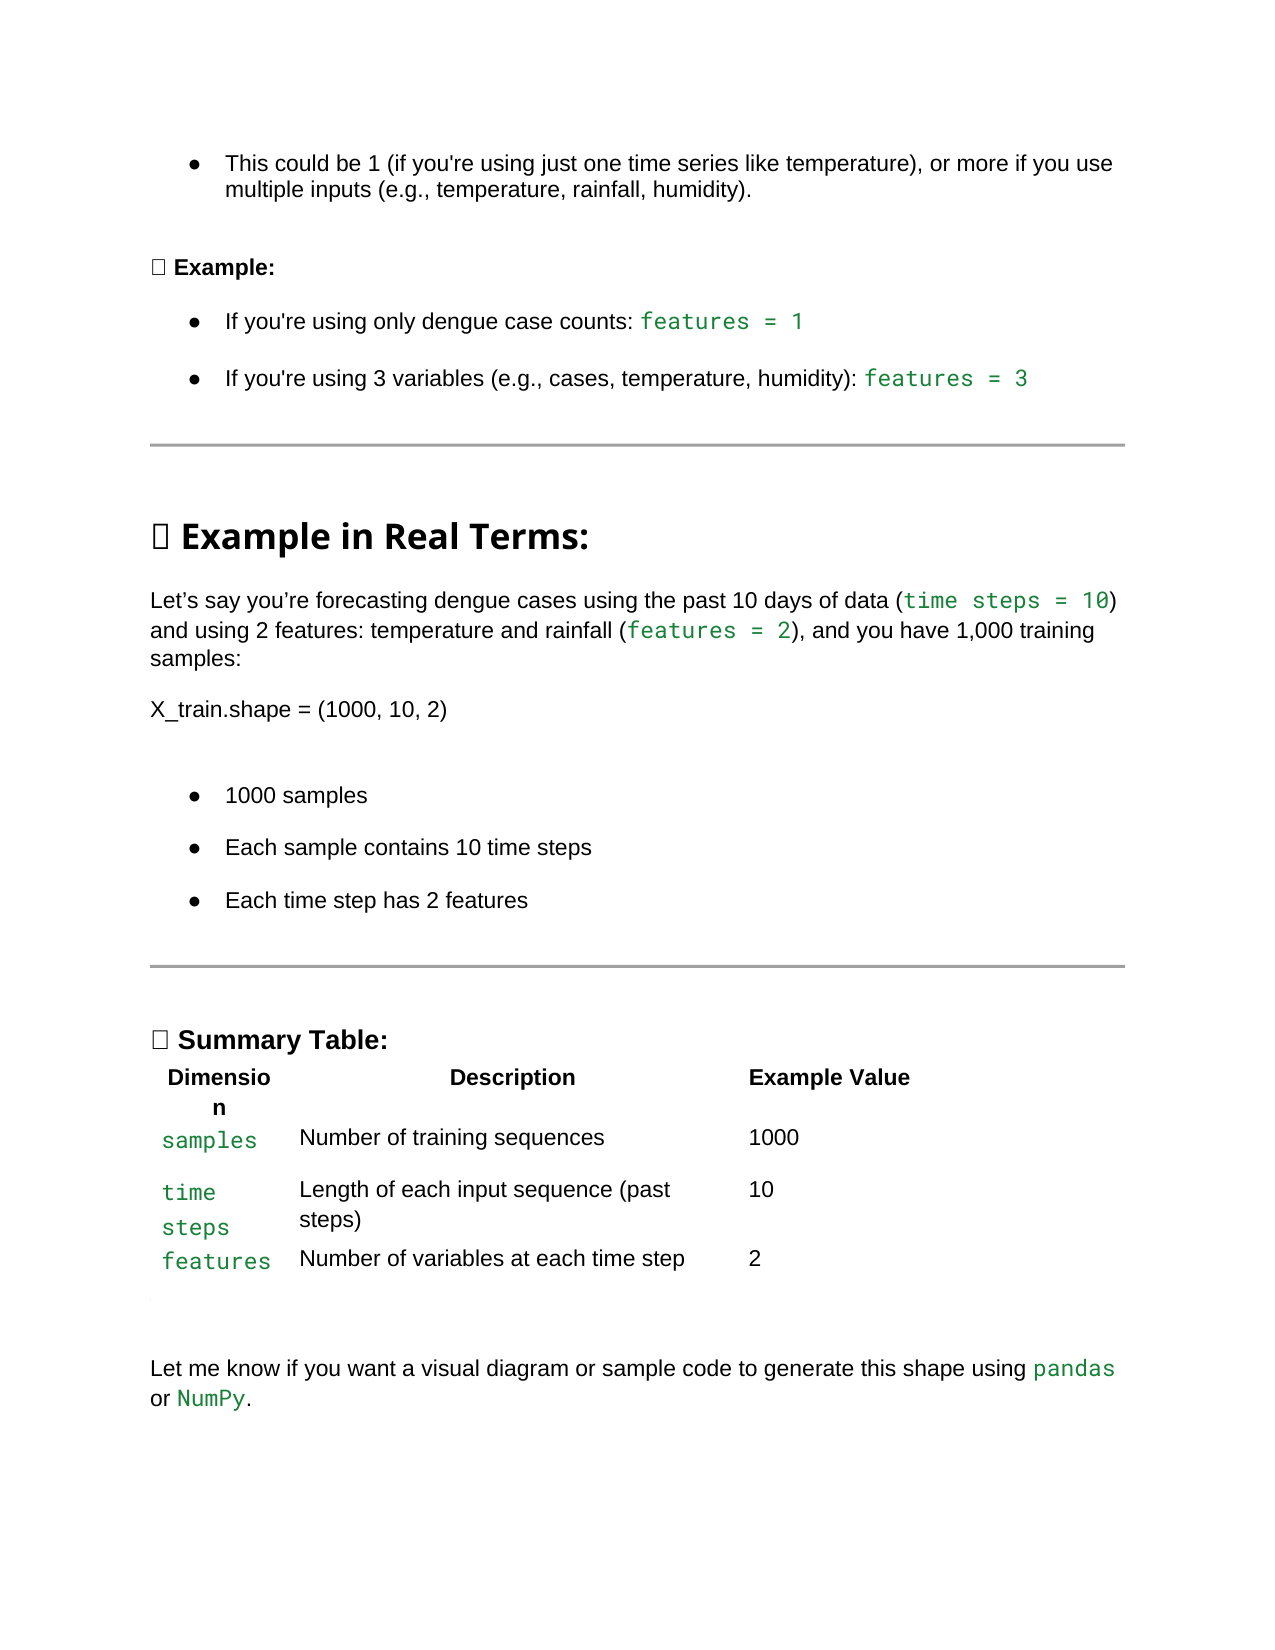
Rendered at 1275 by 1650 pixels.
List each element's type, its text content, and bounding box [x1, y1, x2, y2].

table_cell 2 [737, 1245, 922, 1297]
subtitle 📌 Summary Table: [150, 1024, 1125, 1055]
table_cell 10 [737, 1176, 922, 1245]
subtitle ✅ Example in Real Terms: [150, 511, 1125, 559]
list If you're using 3 variables (e.g., cases, temperature, humidity): features = 3 [187, 362, 1125, 418]
list If you're using only dengue case counts: features = 1 [187, 305, 1125, 362]
table_cell samples [150, 1124, 288, 1176]
list 1000 samples [187, 782, 1125, 834]
list Each time step has 2 features [187, 887, 1125, 940]
table_header Example Value [737, 1064, 922, 1124]
table_cell Number of training sequences [288, 1124, 737, 1176]
table_header Description [288, 1064, 737, 1124]
list Each sample contains 10 time steps [187, 834, 1125, 887]
text Let’s say you’re forecasting dengue cases using the past 10 days of data (time steps = 10) and using 2 features: temperature and rainfall (features = 2), and you have 1,000 training samples: [150, 584, 1125, 671]
table_header Dimension [150, 1064, 288, 1124]
text Let me know if you want a visual diagram or sample code to generate this shape using pandas or NumPy. [150, 1352, 1125, 1413]
table_cell Length of each input sequence (past steps) [288, 1176, 737, 1245]
table_cell features [150, 1245, 288, 1297]
text X_train.shape = (1000, 10, 2) [150, 696, 1125, 723]
table_cell Number of variables at each time step [288, 1245, 737, 1297]
table_cell 1000 [737, 1124, 922, 1176]
list This could be 1 (if you're using just one time series like temperature), or more if you use multiple inputs (e.g., temperature, rainfall, humidity). [187, 150, 1125, 229]
text 🧠 Example: [150, 254, 1125, 280]
table_cell time steps [150, 1176, 288, 1245]
